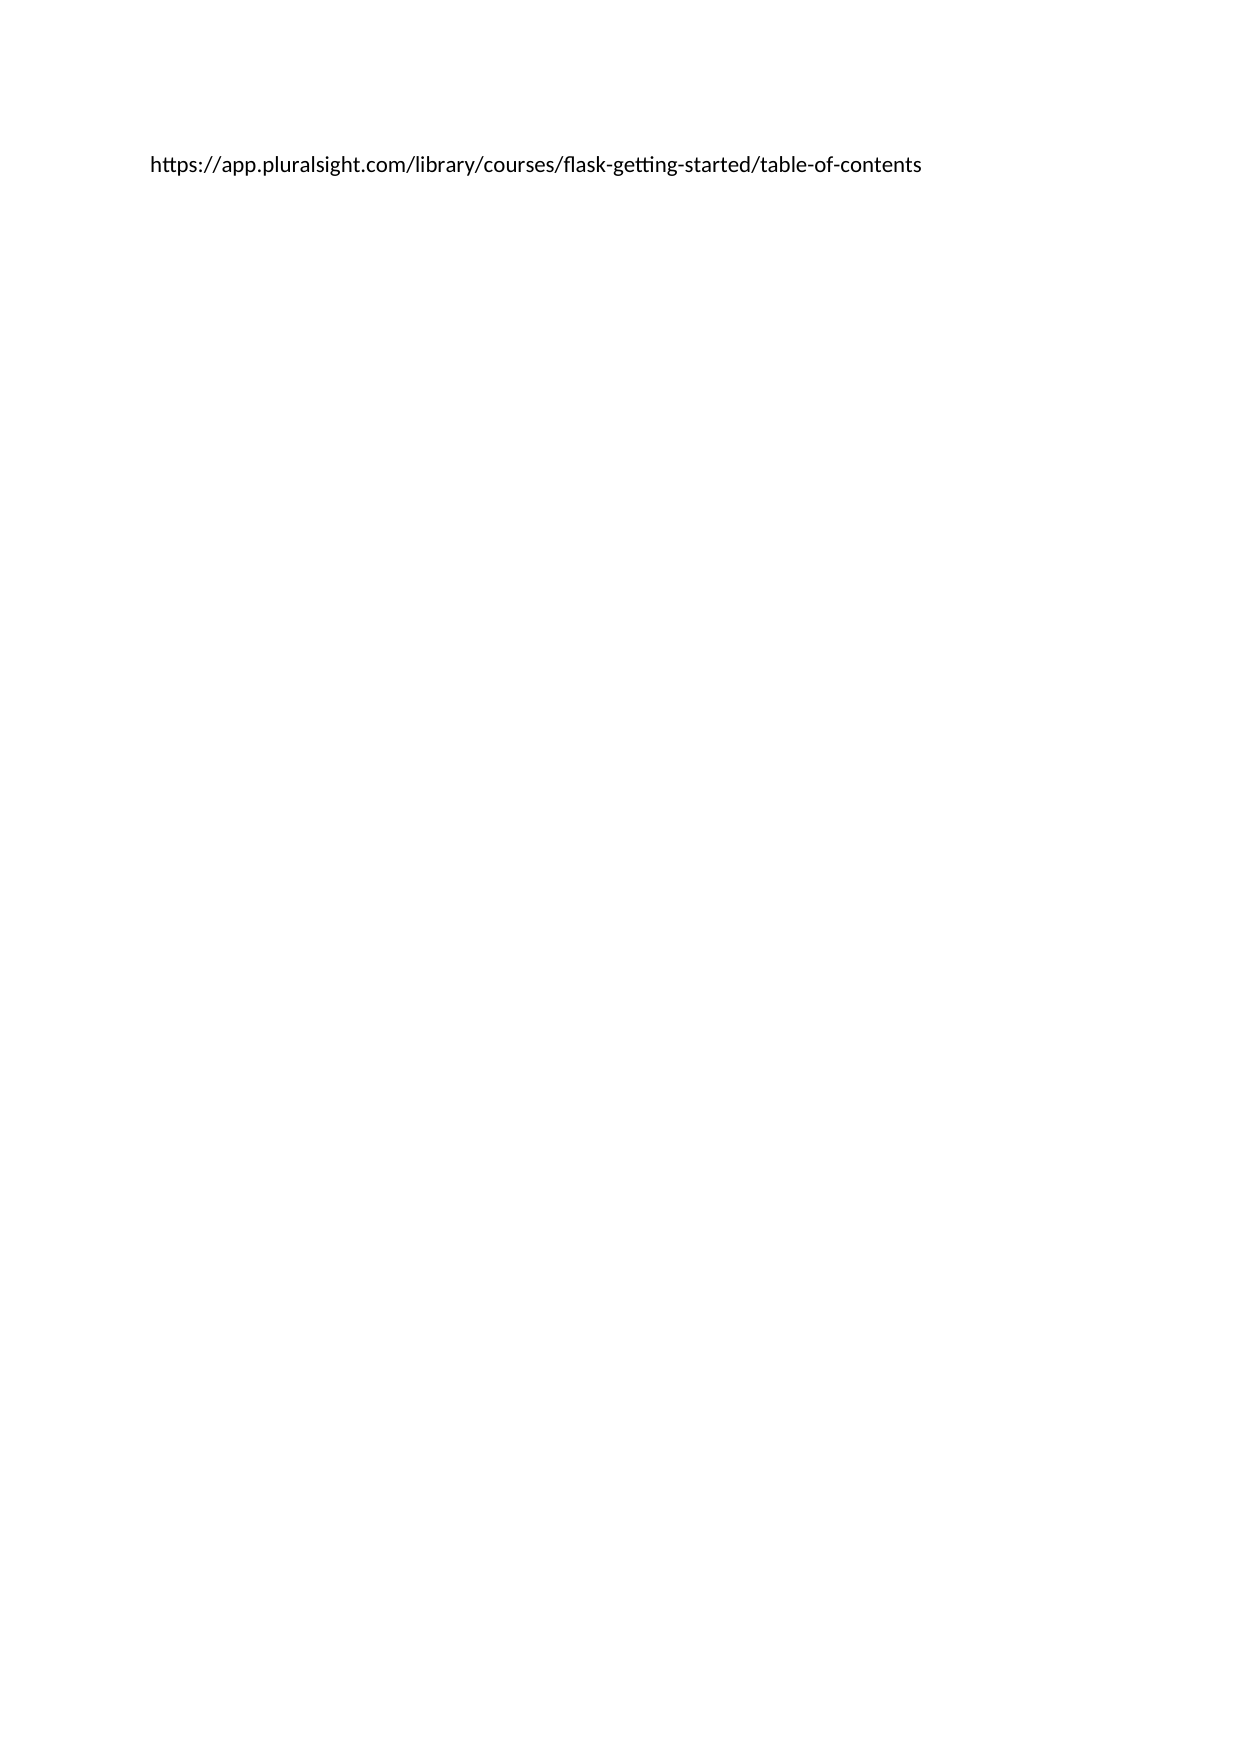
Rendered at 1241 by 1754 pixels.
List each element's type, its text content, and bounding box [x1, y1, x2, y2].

text https://app.pluralsight.com/library/courses/flask-getting-started/table-of-contents [150, 150, 1090, 178]
